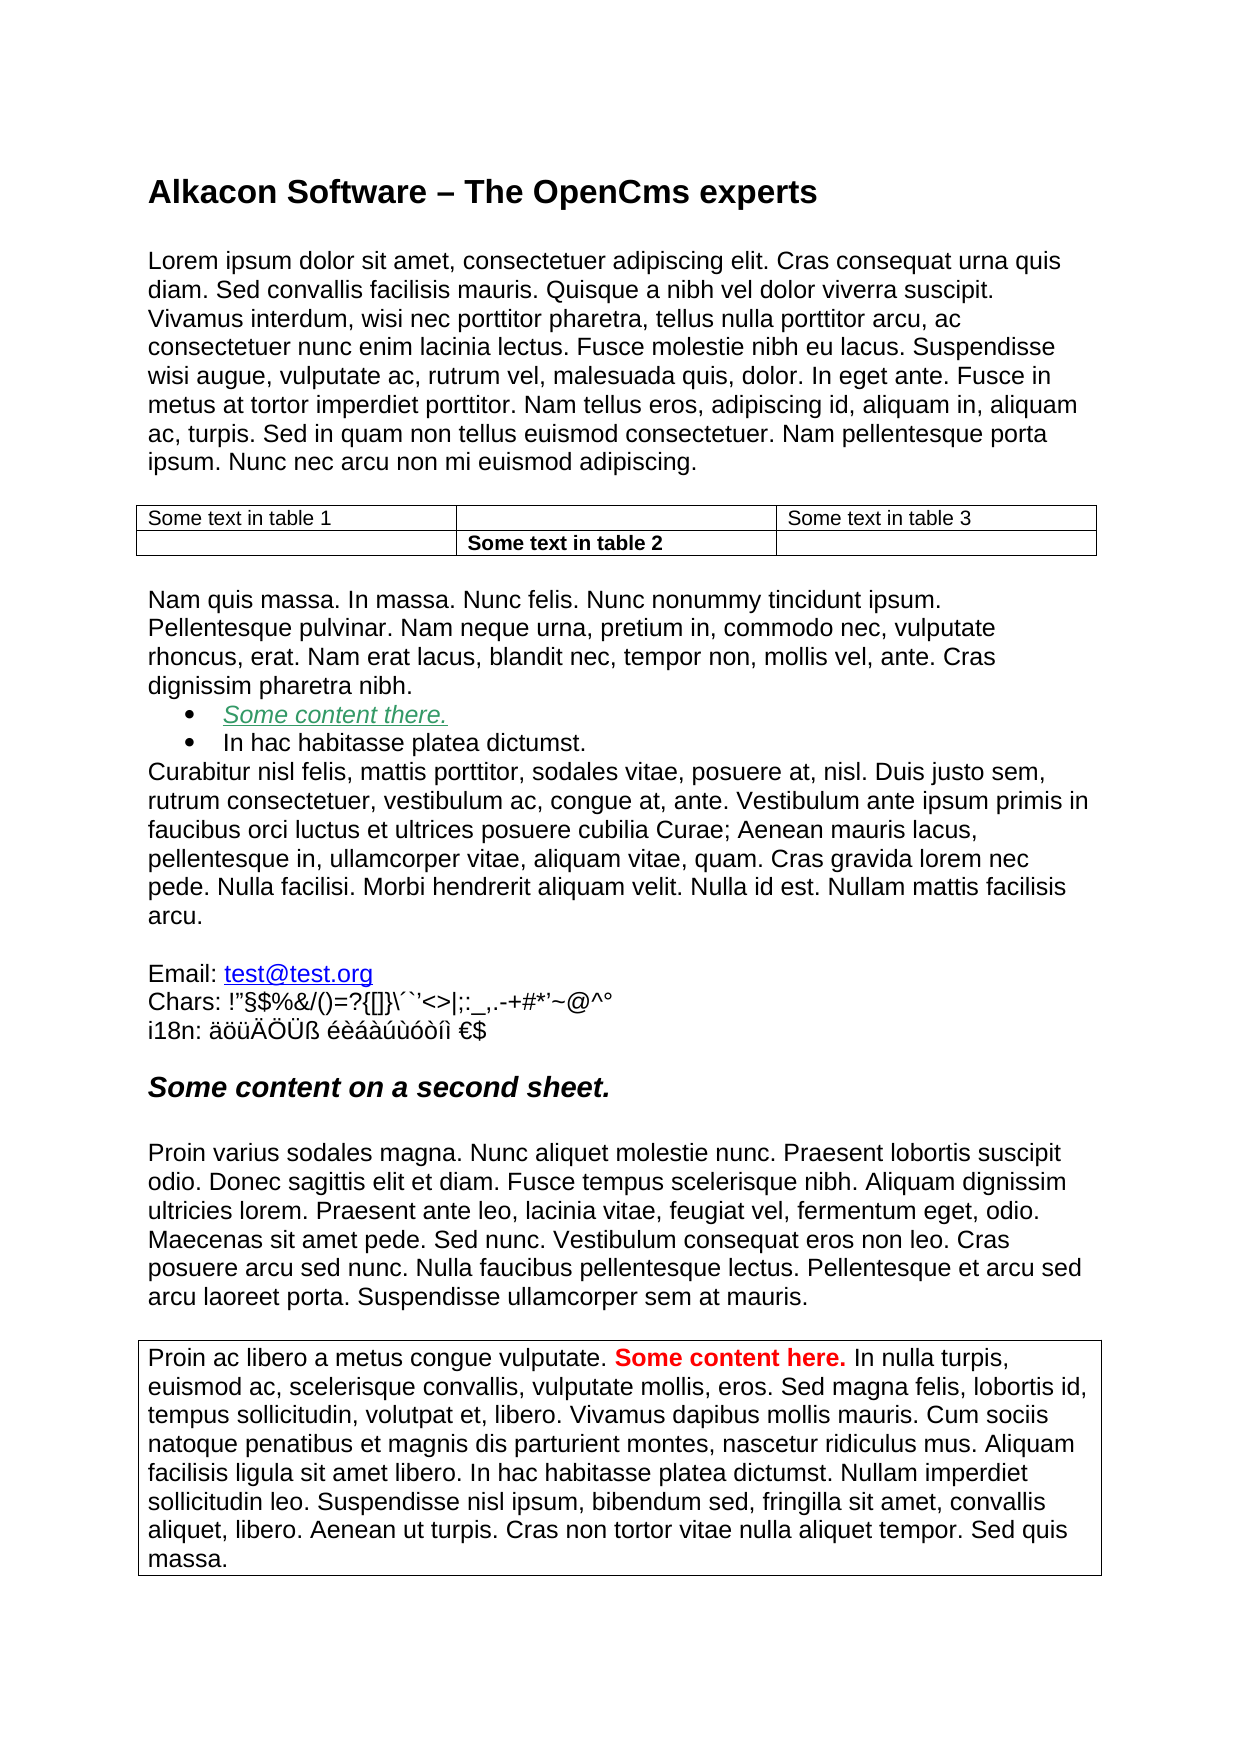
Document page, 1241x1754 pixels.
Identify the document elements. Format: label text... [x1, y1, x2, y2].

table_header [457, 506, 776, 530]
table_header Some text in table 3 [777, 506, 1096, 530]
list In hac habitasse platea dictumst. [185, 728, 1093, 757]
subtitle Some content on a second sheet. [148, 1070, 1093, 1103]
text Proin varius sodales magna. Nunc aliquet molestie nunc. Praesent lobortis suscipit odio. Donec sagittis elit et diam. Fusce tempus scelerisque nibh. Aliquam dignissim ultricies lorem. Praesent ante leo, lacinia vitae, feugiat vel, fermentum eget, odio. Maecenas sit amet pede. Sed nunc. Vestibulum consequat eros non leo. Cras posuere arcu sed nunc. Nulla faucibus pellentesque lectus. Pellentesque et arcu sed arcu laoreet porta. Suspendisse ullamcorper sem at mauris. [148, 1138, 1093, 1311]
subtitle Alkacon Software – The OpenCms experts [148, 173, 1093, 211]
text i18n: äöüÄÖÜß éèáàúùóòíì €$ [148, 1016, 1093, 1045]
text Lorem ipsum dolor sit amet, consectetuer adipiscing elit. Cras consequat urna quis diam. Sed convallis facilisis mauris. Quisque a nibh vel dolor viverra suscipit. Vivamus interdum, wisi nec porttitor pharetra, tellus nulla porttitor arcu, ac consectetuer nunc enim lacinia lectus. Fusce molestie nibh eu lacus. Suspendisse wisi augue, vulputate ac, rutrum vel, malesuada quis, dolor. In eget ante. Fusce in metus at tortor imperdiet porttitor. tellus eros, adipiscing id, aliquam in, aliquam ac, turpis. Sed in quam non tellus euismod consectetuer. pellentesque porta ipsum. Nunc nec arcu non mi euismod adipiscing. [148, 246, 1093, 476]
table_cell Some text in table 2 [457, 531, 776, 555]
text Chars: !”§$%&/()=?{[]}\´`’<>|;:_,.-+#*’~@^° [148, 987, 1093, 1016]
table_cell [777, 531, 1096, 555]
text Email: test@test.org [148, 958, 1093, 987]
text Proin ac libero a metus congue vulputate. Some content here. In nulla turpis, euismod ac, scelerisque convallis, vulputate mollis, eros. Sed magna felis, lobortis id, tempus sollicitudin, volutpat et, libero. Vivamus dapibus mollis mauris. Cum sociis natoque penatibus et magnis dis parturient montes, nascetur ridiculus mus. Aliquam facilisis ligula sit amet libero. In hac habitasse platea dictumst. Nullam imperdiet sollicitudin leo. Suspendisse nisl ipsum, bibendum sed, fringilla sit amet, convallis aliquet, libero. Aenean ut turpis. Cras non tortor vitae nulla aliquet tempor. Sed quis . [139, 1341, 1101, 1575]
text Curabitur nisl felis, mattis porttitor, sodales vitae, posuere at, nisl. Duis justo sem, rutrum consectetuer, vestibulum ac, congue at, ante. Vestibulum ante ipsum primis in faucibus orci luctus et ultrices posuere cubilia Curae; Aenean mauris lacus, pellentesque in, ullamcorper vitae, aliquam vitae, quam. Cras gravida lorem nec pede. Nulla facilisi. Morbi hendrerit aliquam velit. Nulla id est. Nullam mattis facilisis arcu. [148, 757, 1093, 930]
table_cell [137, 531, 456, 555]
list Some content there. [185, 699, 1093, 728]
table_header Some text in table 1 [137, 506, 456, 530]
text quis . In . Nunc felis. Nunc nonummy tincidunt ipsum. Pellentesque pulvinar. neque urna, pretium in, commodo nec, vulputate rhoncus, erat. erat lacus, blandit nec, tempor non, mollis vel, ante. Cras dignissim pharetra nibh. [148, 584, 1093, 699]
